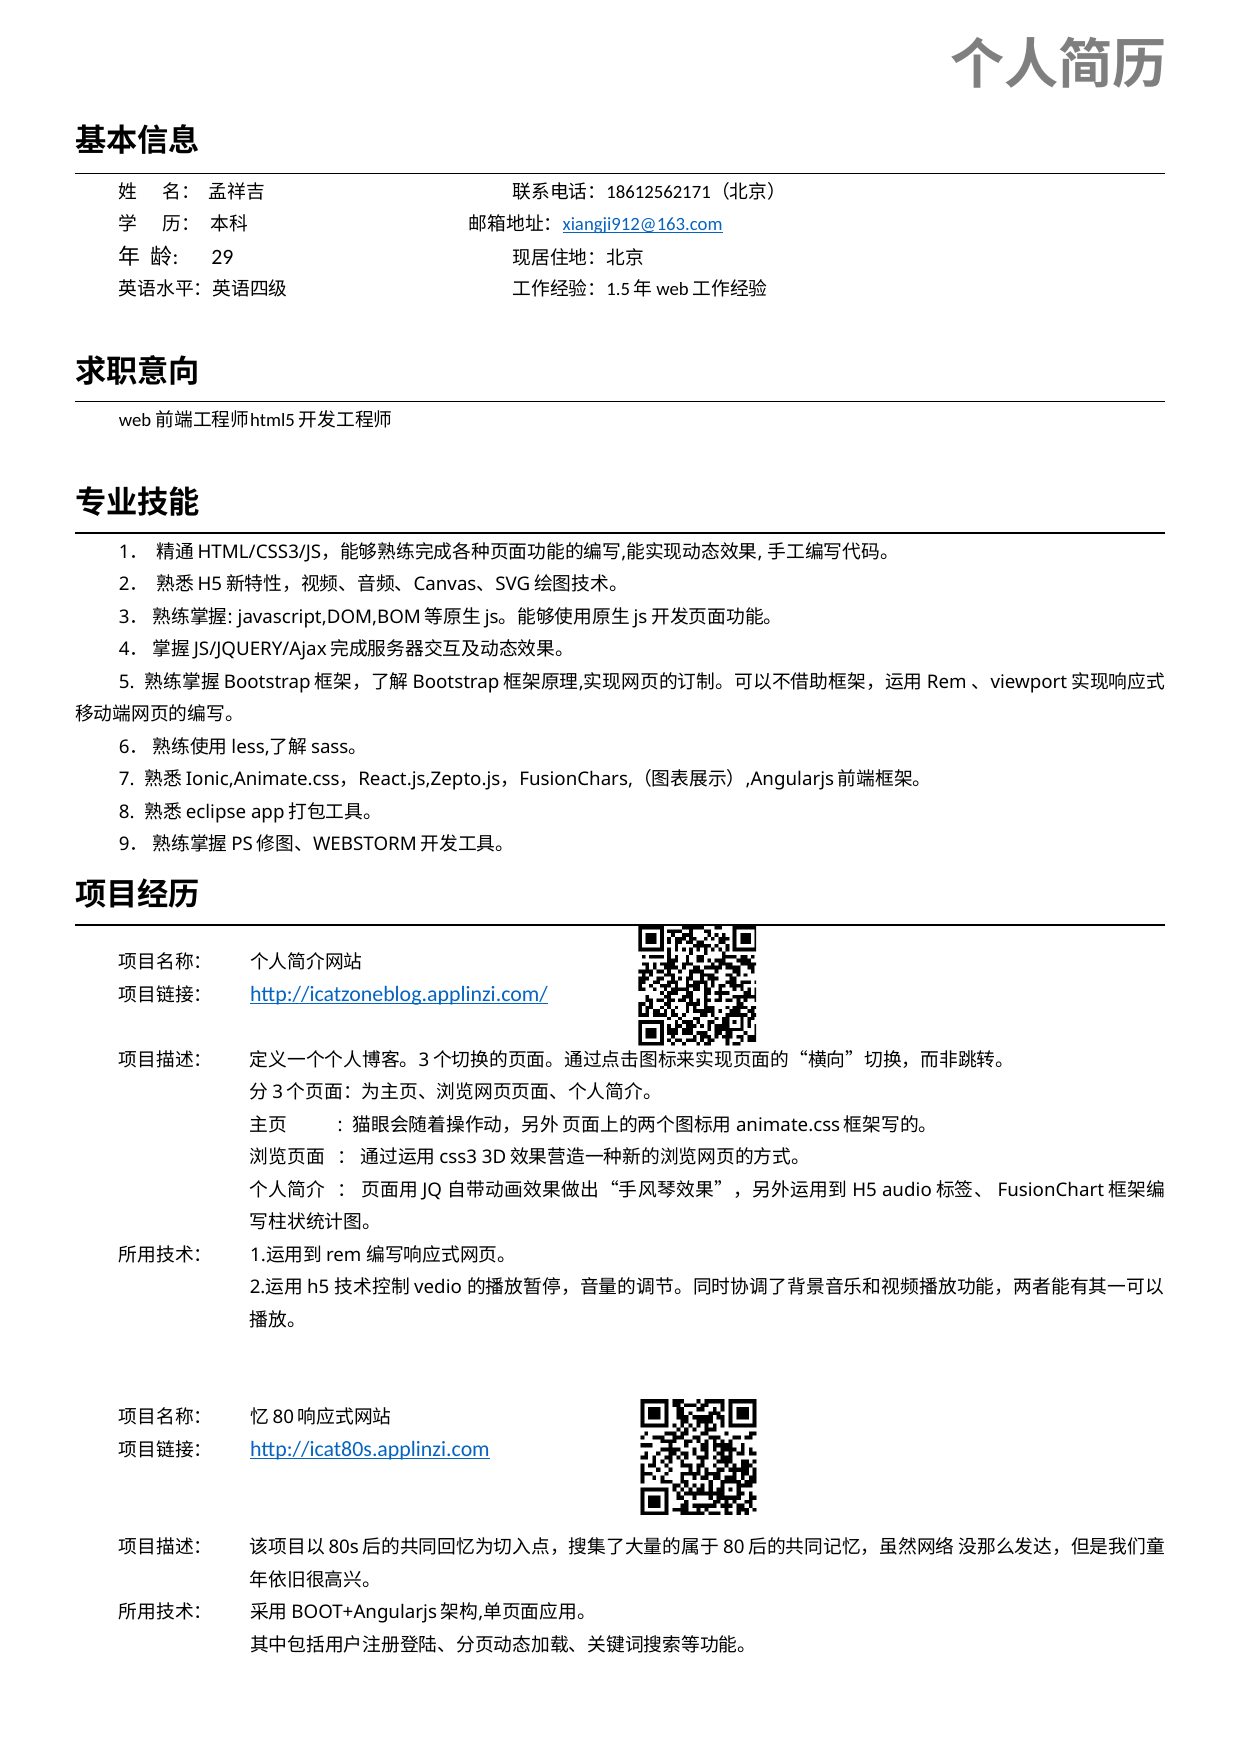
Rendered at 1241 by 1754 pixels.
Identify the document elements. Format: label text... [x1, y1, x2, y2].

list 熟悉H5新特性，视频、音频、Canvas、SVG绘图技术。 [119, 566, 1165, 599]
text 姓 名： 孟祥吉 联系电话：18612562171（北京） [75, 174, 1165, 206]
text 3． 熟练掌握: javascript,DOM,BOM等原生js。能够使用原生js开发页面功能。 [75, 599, 1165, 631]
text 主页 : 猫眼会随着操作动，另外 页面上的两个图标用 animate.css框架写的。 [249, 1107, 1165, 1139]
text 项目经历 [75, 859, 1165, 924]
text 项目描述： 该项目以80s后的共同回忆为切入点，搜集了大量的属于80后的共同记忆，虽然网络 没那么发达，但是我们童年依旧很高兴。 [119, 1529, 1165, 1594]
text 6． 熟练使用less,了解sass。 [75, 729, 1165, 761]
picture [638, 926, 757, 944]
text 浏览页面 ： 通过运用css3 3D效果营造一种新的浏览网页的方式。 [249, 1139, 1165, 1172]
text 求职意向 [75, 336, 1165, 401]
text 7. 熟悉Ionic,Animate.css，React.js,Zepto.js，FusionChars,（图表展示）,Angularjs前端框架。 [75, 761, 1165, 794]
list 精通HTML/CSS3/JS，能够熟练完成各种页面功能的编写,能实现动态效果, 手工编写代码。 [119, 534, 1165, 566]
text 项目名称： 个人简介网站 [75, 944, 1165, 977]
text 5. 熟练掌握Bootstrap框架，了解Bootstrap框架原理,实现网页的订制。可以不借助框架，运用Rem 、viewport实现响应式移动端网页的编写。 [75, 664, 1165, 729]
text 项目链接： http://icat80s.applinzi.com [75, 1432, 1165, 1464]
text 4． 掌握JS/JQUERY/Ajax完成服务器交互及动态效果。 [75, 631, 1165, 664]
text 2.运用h5 技术控制 vedio 的播放暂停，音量的调节。同时协调了背景音乐和视频播放功能，两者能有其一可以播放。 [249, 1269, 1165, 1334]
picture [639, 1464, 758, 1515]
text 项目链接： http://icatzoneblog.applinzi.com/ [75, 977, 1165, 1009]
text 基本信息 [75, 106, 1165, 173]
text 所用技术： 1.运用到rem 编写响应式网页。 [75, 1237, 1165, 1269]
text 个人简介 ： 页面用JQ 自带动画效果做出“手风琴效果”，另外运用到H5 audio标签、 FusionChart框架编写柱状统计图。 [249, 1172, 1165, 1237]
text 8. 熟悉eclipse app打包工具。 [75, 794, 1165, 826]
text 项目名称： 忆80响应式网站 [75, 1399, 1165, 1432]
text 其中包括用户注册登陆、分页动态加载、关键词搜索等功能。 [250, 1627, 1165, 1659]
text web 前端工程师 html5开发工程师 [75, 402, 1165, 435]
text 9． 熟练掌握PS修图、WEBSTORM开发工具。 [75, 826, 1165, 859]
picture [638, 1009, 757, 1042]
text 项目描述： 定义一个个人博客。3个切换的页面。通过点击图标来实现页面的“横向”切换，而非跳转。 [119, 1042, 1165, 1074]
text 所用技术： 采用BOOT+Angularjs架构,单页面应用。 [75, 1594, 1165, 1627]
text 学 历： 本科 邮箱地址：xiangji912@163.com [75, 206, 1165, 239]
text 年 龄: 29 现居住地：北京 [75, 239, 1165, 271]
text 英语水平：英语四级 工作经验：1.5年web工作经验 [75, 271, 1165, 304]
text 分3个页面：为主页、浏览网页页面、个人简介。 [249, 1074, 1165, 1107]
text 专业技能 [75, 467, 1165, 532]
